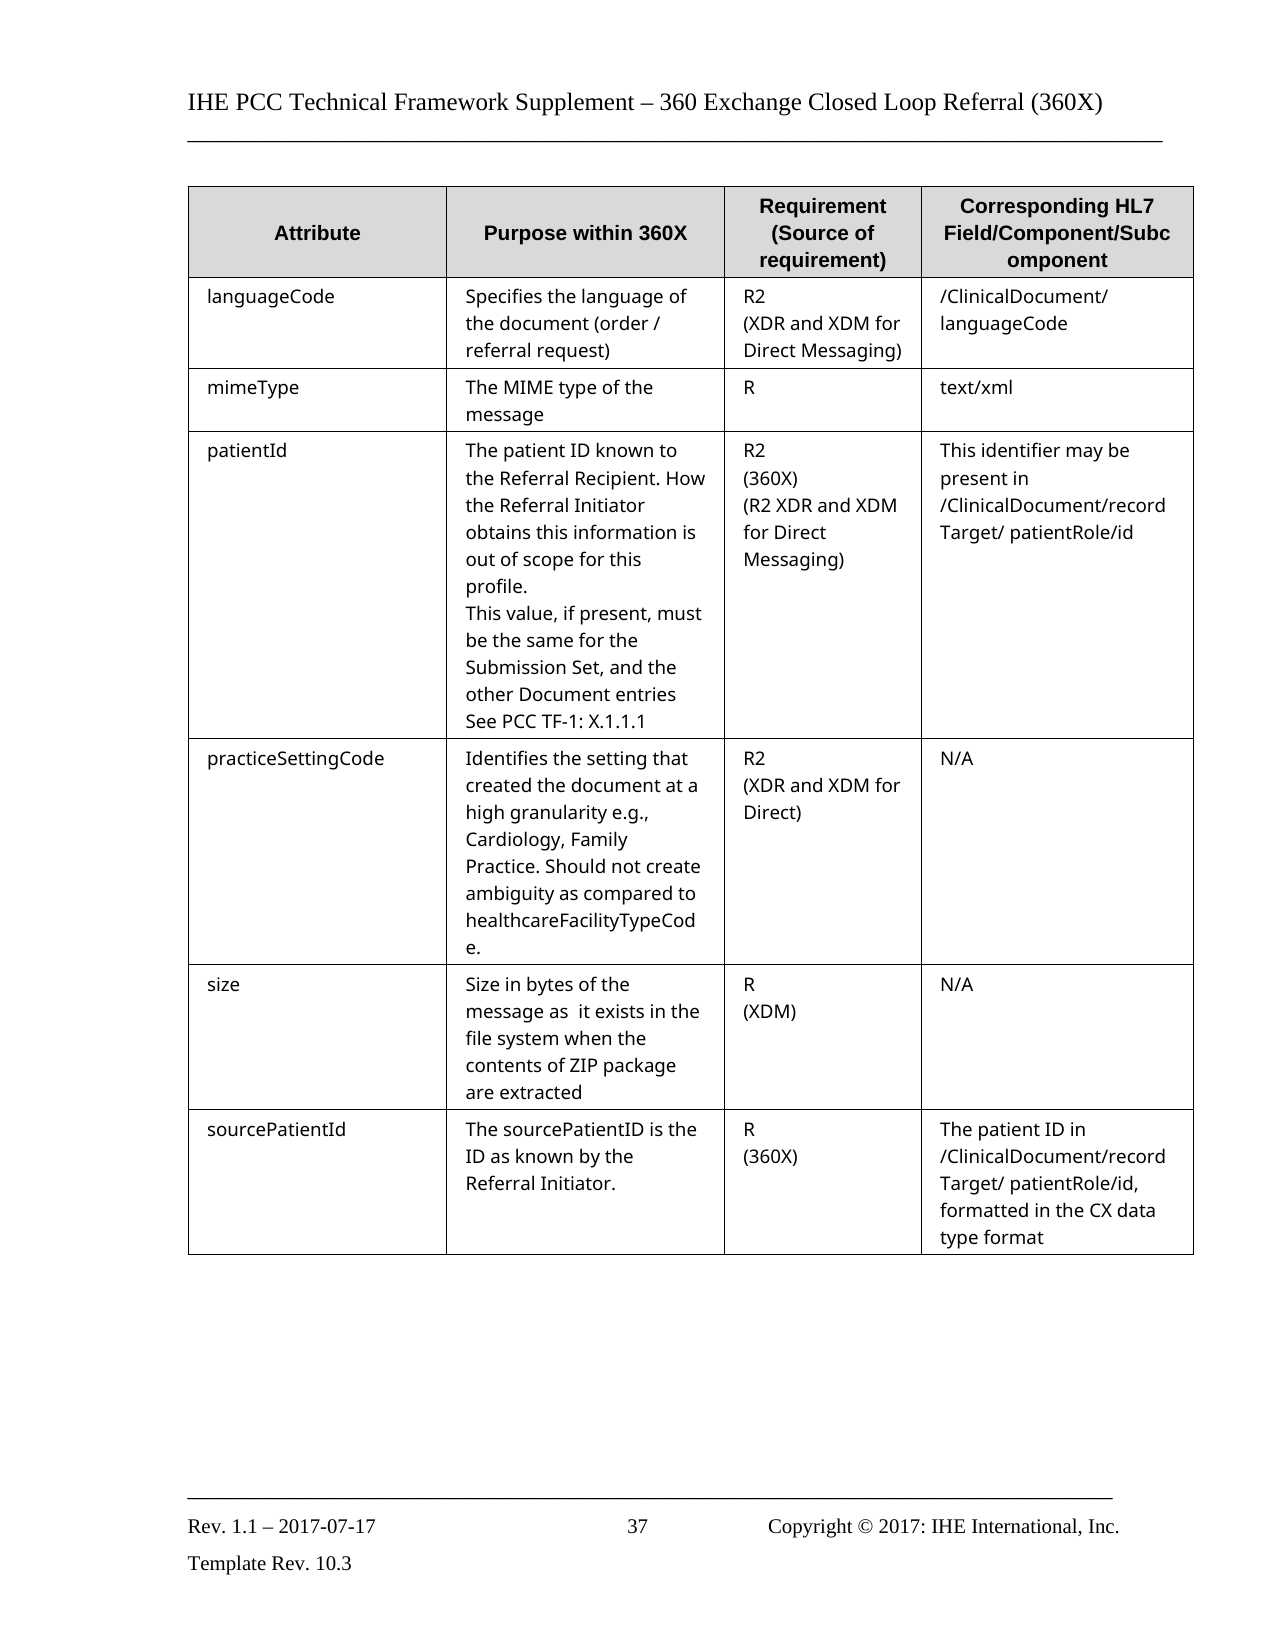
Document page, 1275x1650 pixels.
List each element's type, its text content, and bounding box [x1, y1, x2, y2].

table_cell This identifier may be present in /ClinicalDocument/recordTarget/ patientRole/id [922, 432, 1193, 738]
table_cell mimeType [189, 369, 446, 431]
table_cell The MIME type of the message [447, 369, 724, 431]
table_cell N/A [922, 965, 1193, 1109]
table_cell R2 (360X) (R2 XDR and XDM for Direct Messaging) [725, 432, 921, 738]
table_cell R (360X) [725, 1110, 921, 1254]
table_cell patientId [189, 432, 446, 738]
table_cell The patient ID in /ClinicalDocument/recordTarget/ patientRole/id, formatted in the CX data type format [922, 1110, 1193, 1254]
table_cell sourcePatientId [189, 1110, 446, 1254]
table_cell The sourcePatientID is the ID as known by the Referral Initiator. [447, 1110, 724, 1254]
table_cell Specifies the language of the document (order / referral request) [447, 278, 724, 367]
table_header Corresponding HL7 Field/Component/Subcomponent [922, 187, 1193, 277]
table_cell Size in bytes of the message as it exists in the file system when the contents of ZIP package are extracted [447, 965, 724, 1109]
table_cell The patient ID known to the Referral Recipient. How the Referral Initiator obtains this information is out of scope for this profile. This value, if present, must be the same for the Submission Set, and the other Document entries See PCC TF-1: X.1.1.1 [447, 432, 724, 738]
table_cell Identifies the setting that created the document at a high granularity e.g., Cardiology, Family Practice. Should not create ambiguity as compared to healthcareFacilityTypeCode. [447, 739, 724, 964]
table_cell R [725, 369, 921, 431]
table_header Requirement (Source of requirement) [725, 187, 921, 277]
table_cell practiceSettingCode [189, 739, 446, 964]
table_cell text/xml [922, 369, 1193, 431]
table_header Attribute [189, 187, 446, 277]
table_cell languageCode [189, 278, 446, 367]
table_header Purpose within 360X [447, 187, 724, 277]
table_cell size [189, 965, 446, 1109]
table_cell N/A [922, 739, 1193, 964]
table_cell R2 (XDR and XDM for Direct) [725, 739, 921, 964]
table_cell /ClinicalDocument/languageCode [922, 278, 1193, 367]
table_cell R (XDM) [725, 965, 921, 1109]
table_cell R2 (XDR and XDM for Direct Messaging) [725, 278, 921, 367]
